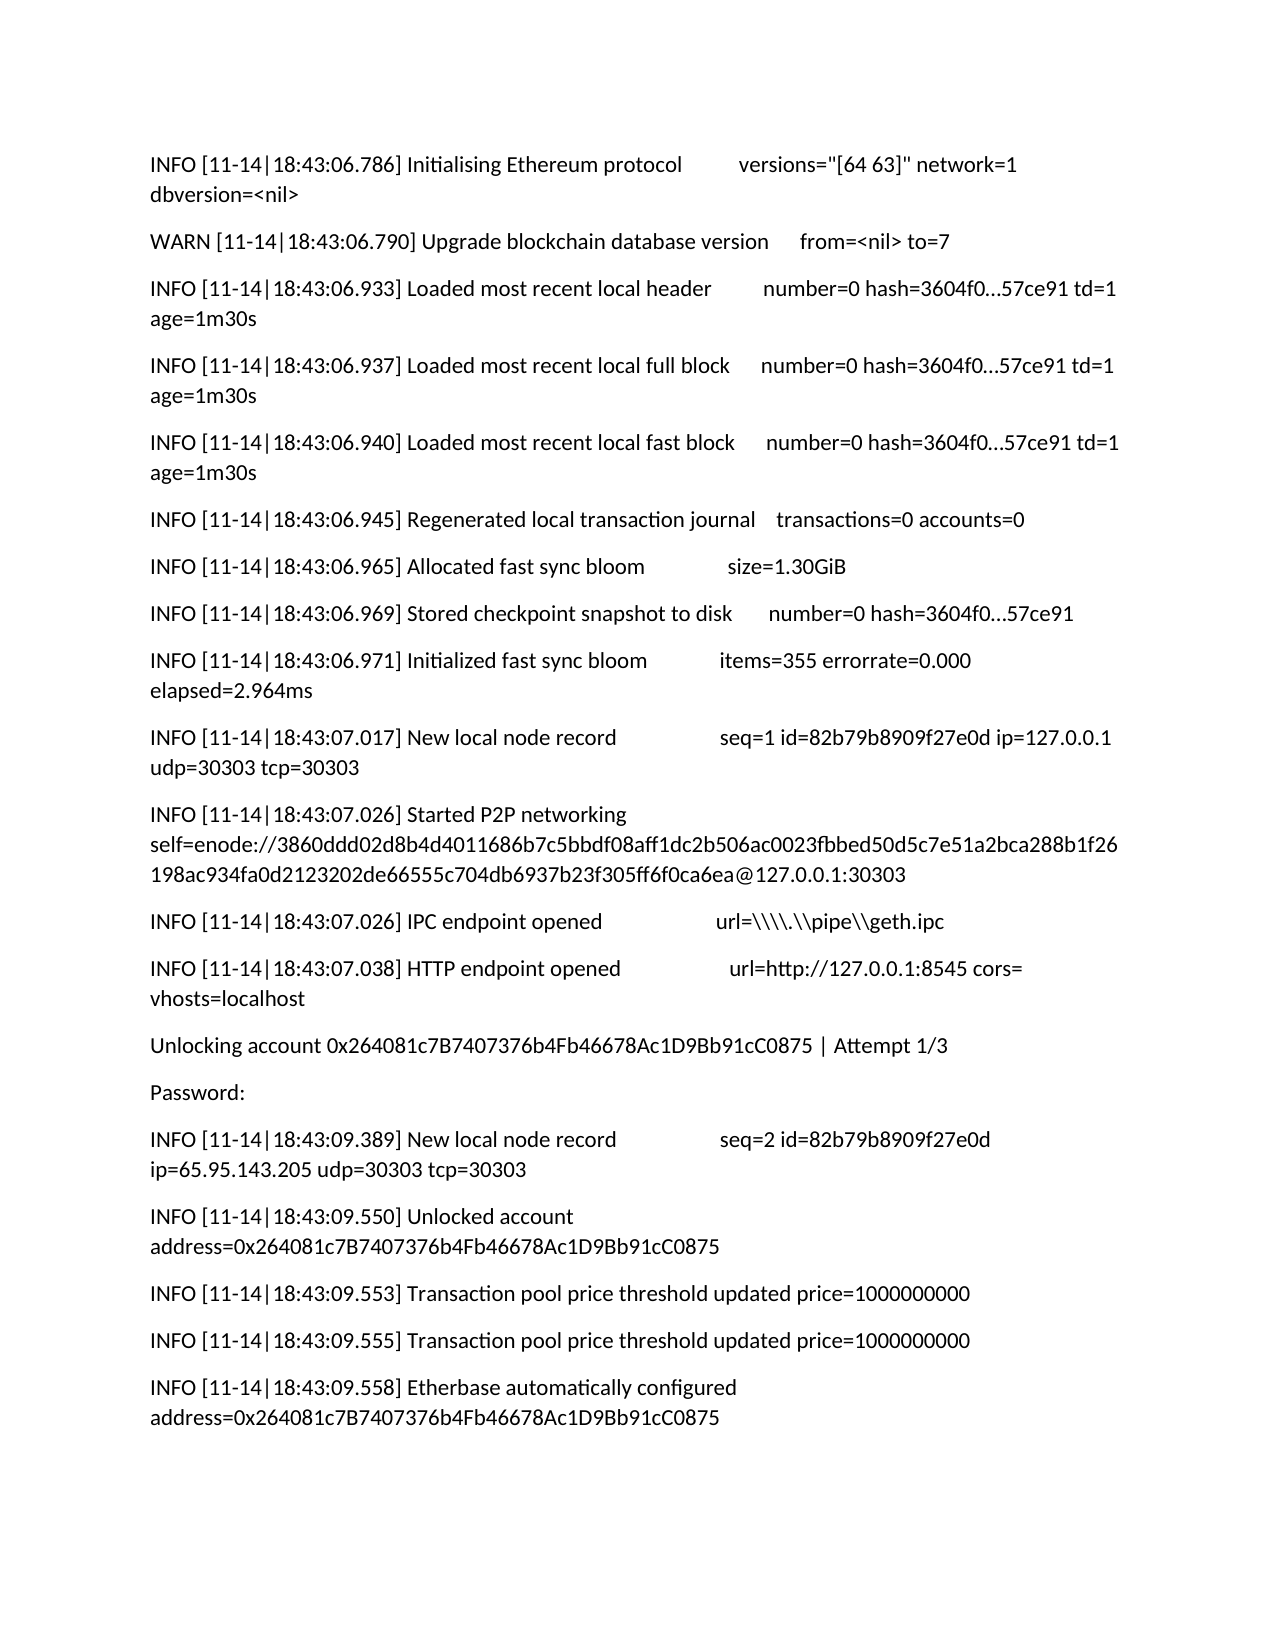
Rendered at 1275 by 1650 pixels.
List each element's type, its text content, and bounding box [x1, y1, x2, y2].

text INFO [11-14|18:43:06.969] Stored checkpoint snapshot to disk number=0 hash=3604f0…57ce91 [150, 599, 1125, 627]
text INFO [11-14|18:43:06.786] Initialising Ethereum protocol versions="[64 63]" network=1 dbversion=<nil> [150, 150, 1125, 208]
text INFO [11-14|18:43:06.971] Initialized fast sync bloom items=355 errorrate=0.000 elapsed=2.964ms [150, 646, 1125, 704]
text INFO [11-14|18:43:09.389] New local node record seq=2 id=82b79b8909f27e0d ip=65.95.143.205 udp=30303 tcp=30303 [150, 1125, 1125, 1183]
text INFO [11-14|18:43:09.555] Transaction pool price threshold updated price=1000000000 [150, 1326, 1125, 1354]
text Password: [150, 1078, 1125, 1106]
text INFO [11-14|18:43:07.017] New local node record seq=1 id=82b79b8909f27e0d ip=127.0.0.1 udp=30303 tcp=30303 [150, 723, 1125, 781]
text INFO [11-14|18:43:06.965] Allocated fast sync bloom size=1.30GiB [150, 552, 1125, 580]
text INFO [11-14|18:43:06.933] Loaded most recent local header number=0 hash=3604f0…57ce91 td=1 age=1m30s [150, 274, 1125, 332]
text INFO [11-14|18:43:09.558] Etherbase automatically configured address=0x264081c7B7407376b4Fb46678Ac1D9Bb91cC0875 [150, 1373, 1125, 1431]
text INFO [11-14|18:43:07.026] Started P2P networking self=enode://3860ddd02d8b4d4011686b7c5bbdf08aff1dc2b506ac0023fbbed50d5c7e51a2bca288b1f26198ac934fa0d2123202de66555c704db6937b23f305ff6f0ca6ea@127.0.0.1:30303 [150, 800, 1125, 888]
text INFO [11-14|18:43:07.038] HTTP endpoint opened url=http://127.0.0.1:8545 cors= vhosts=localhost [150, 954, 1125, 1012]
text WARN [11-14|18:43:06.790] Upgrade blockchain database version from=<nil> to=7 [150, 227, 1125, 255]
text INFO [11-14|18:43:09.553] Transaction pool price threshold updated price=1000000000 [150, 1279, 1125, 1307]
text INFO [11-14|18:43:09.550] Unlocked account address=0x264081c7B7407376b4Fb46678Ac1D9Bb91cC0875 [150, 1202, 1125, 1260]
text INFO [11-14|18:43:07.026] IPC endpoint opened url=\\\\.\\pipe\\geth.ipc [150, 907, 1125, 935]
text INFO [11-14|18:43:06.940] Loaded most recent local fast block number=0 hash=3604f0…57ce91 td=1 age=1m30s [150, 428, 1125, 486]
text INFO [11-14|18:43:06.945] Regenerated local transaction journal transactions=0 accounts=0 [150, 505, 1125, 533]
text INFO [11-14|18:43:06.937] Loaded most recent local full block number=0 hash=3604f0…57ce91 td=1 age=1m30s [150, 351, 1125, 409]
text Unlocking account 0x264081c7B7407376b4Fb46678Ac1D9Bb91cC0875 | Attempt 1/3 [150, 1031, 1125, 1059]
